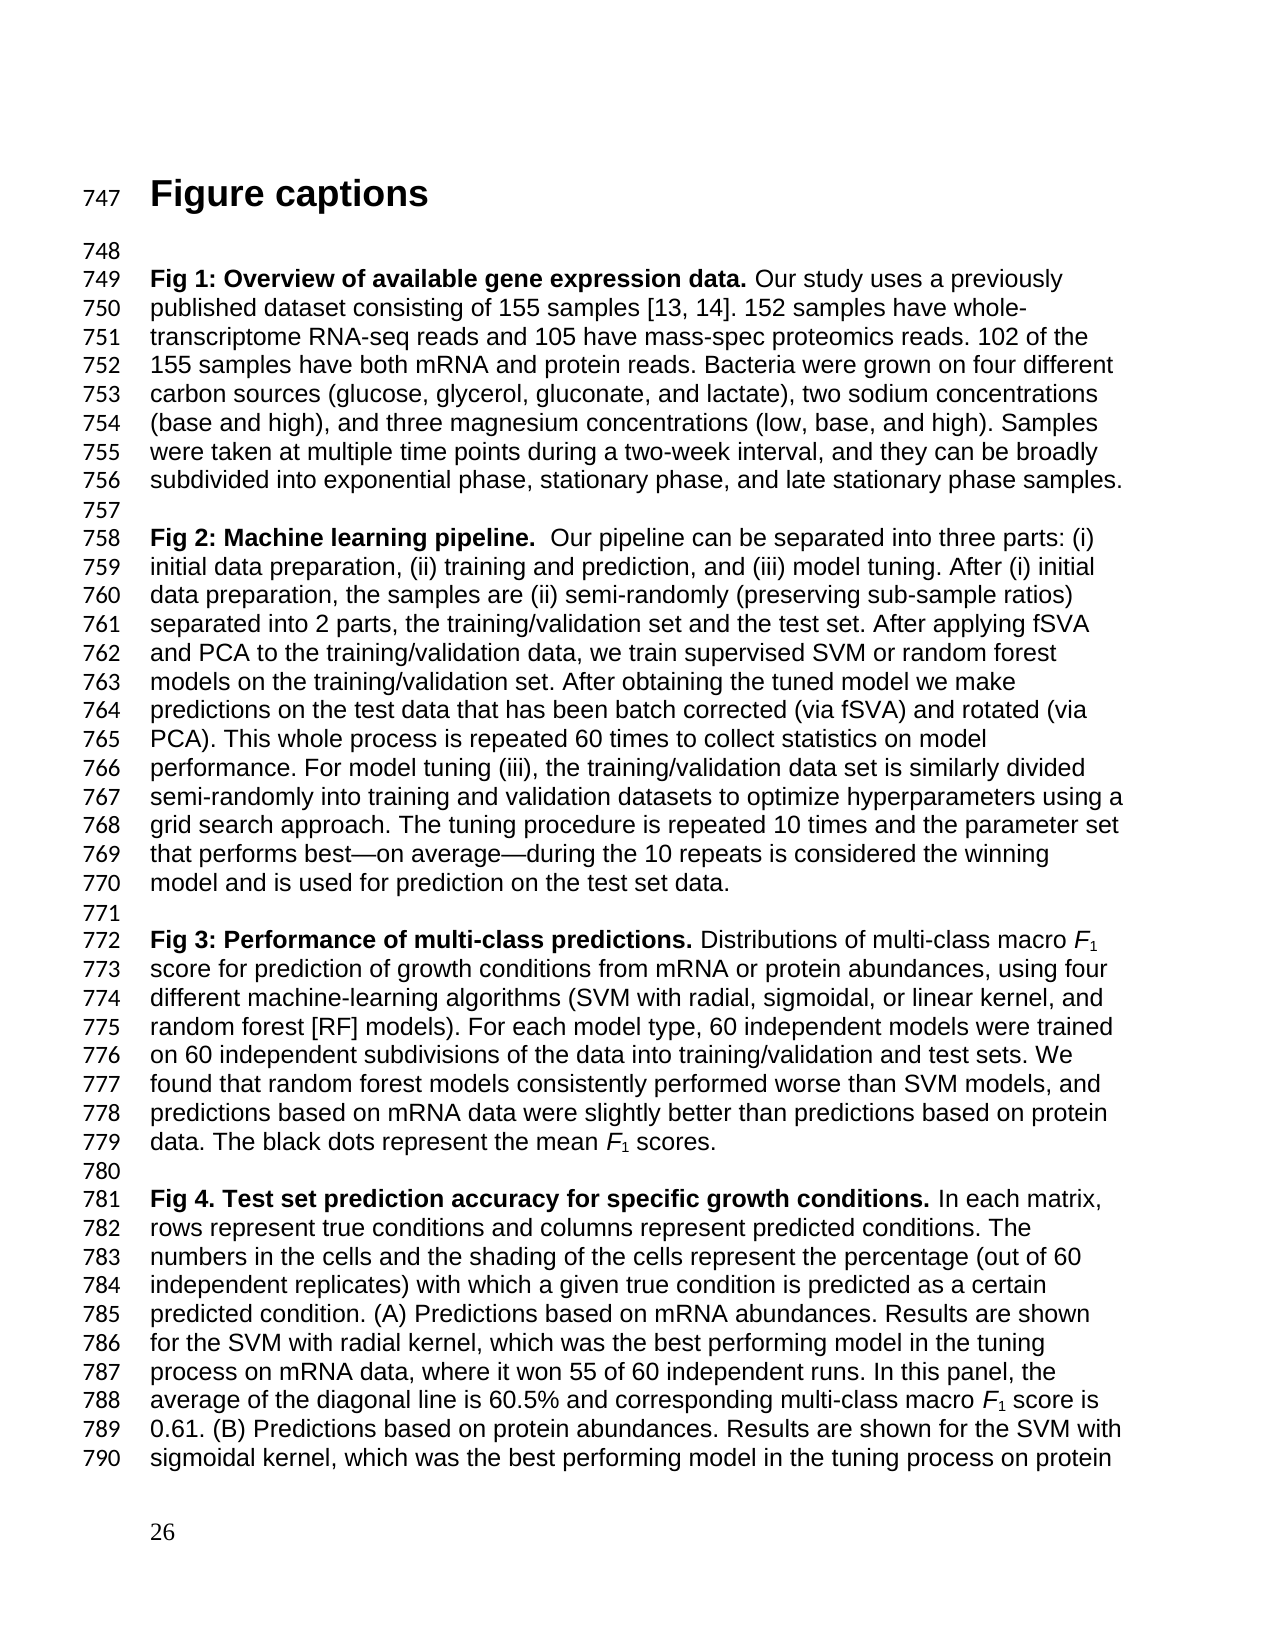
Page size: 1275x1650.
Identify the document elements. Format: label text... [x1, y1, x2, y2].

text Figure captions [150, 171, 1125, 214]
text Fig 2: Machine learning pipeline. Our pipeline can be separated into three parts: (i) initial data preparation, (ii) training and prediction, and (iii) model tuning. After (i) initial data preparation, the samples are (ii) semi-randomly (preserving sub-sample ratios) separated into 2 parts, the training/validation set and the test set. After applying fSVA and PCA to the training/validation data, we train supervised SVM or random forest models on the training/validation set. After obtaining the tuned model we make predictions on the test data that has been batch corrected (via fSVA) and rotated (via PCA). This whole process is repeated 60 times to collect statistics on model performance. For model tuning (iii), the training/validation data set is similarly divided semi-randomly into training and validation datasets to optimize hyperparameters using a grid search approach. The tuning procedure is repeated 10 times and the parameter set that performs best—on average—during the 10 repeats is considered the winning model and is used for prediction on the test set data. [150, 523, 1125, 897]
text Fig 1: Overview of available gene expression data. Our study uses a previously published dataset consisting of 155 samples [13, 14]. 152 samples have whole-transcriptome RNA-seq reads and 105 have mass-spec proteomics reads. 102 of the 155 samples have both mRNA and protein reads. Bacteria were grown on four different carbon sources (glucose, glycerol, gluconate, and lactate), two sodium concentrations (base and high), and three magnesium concentrations (low, base, and high). Samples were taken at multiple time points during a two-week interval, and they can be broadly subdivided into exponential phase, stationary phase, and late stationary phase samples. [150, 264, 1125, 494]
text Fig 3: Performance of multi-class predictions. Distributions of multi-class macro F1 score for prediction of growth conditions from mRNA or protein abundances, using four different machine-learning algorithms (SVM with radial, sigmoidal, or linear kernel, and random forest [RF] models). For each model type, 60 independent models were trained on 60 independent subdivisions of the data into training/validation and test sets. We found that random forest models consistently performed worse than SVM models, and predictions based on mRNA data were slightly better than predictions based on protein data. The black dots represent the mean F1 scores. [150, 926, 1125, 1156]
